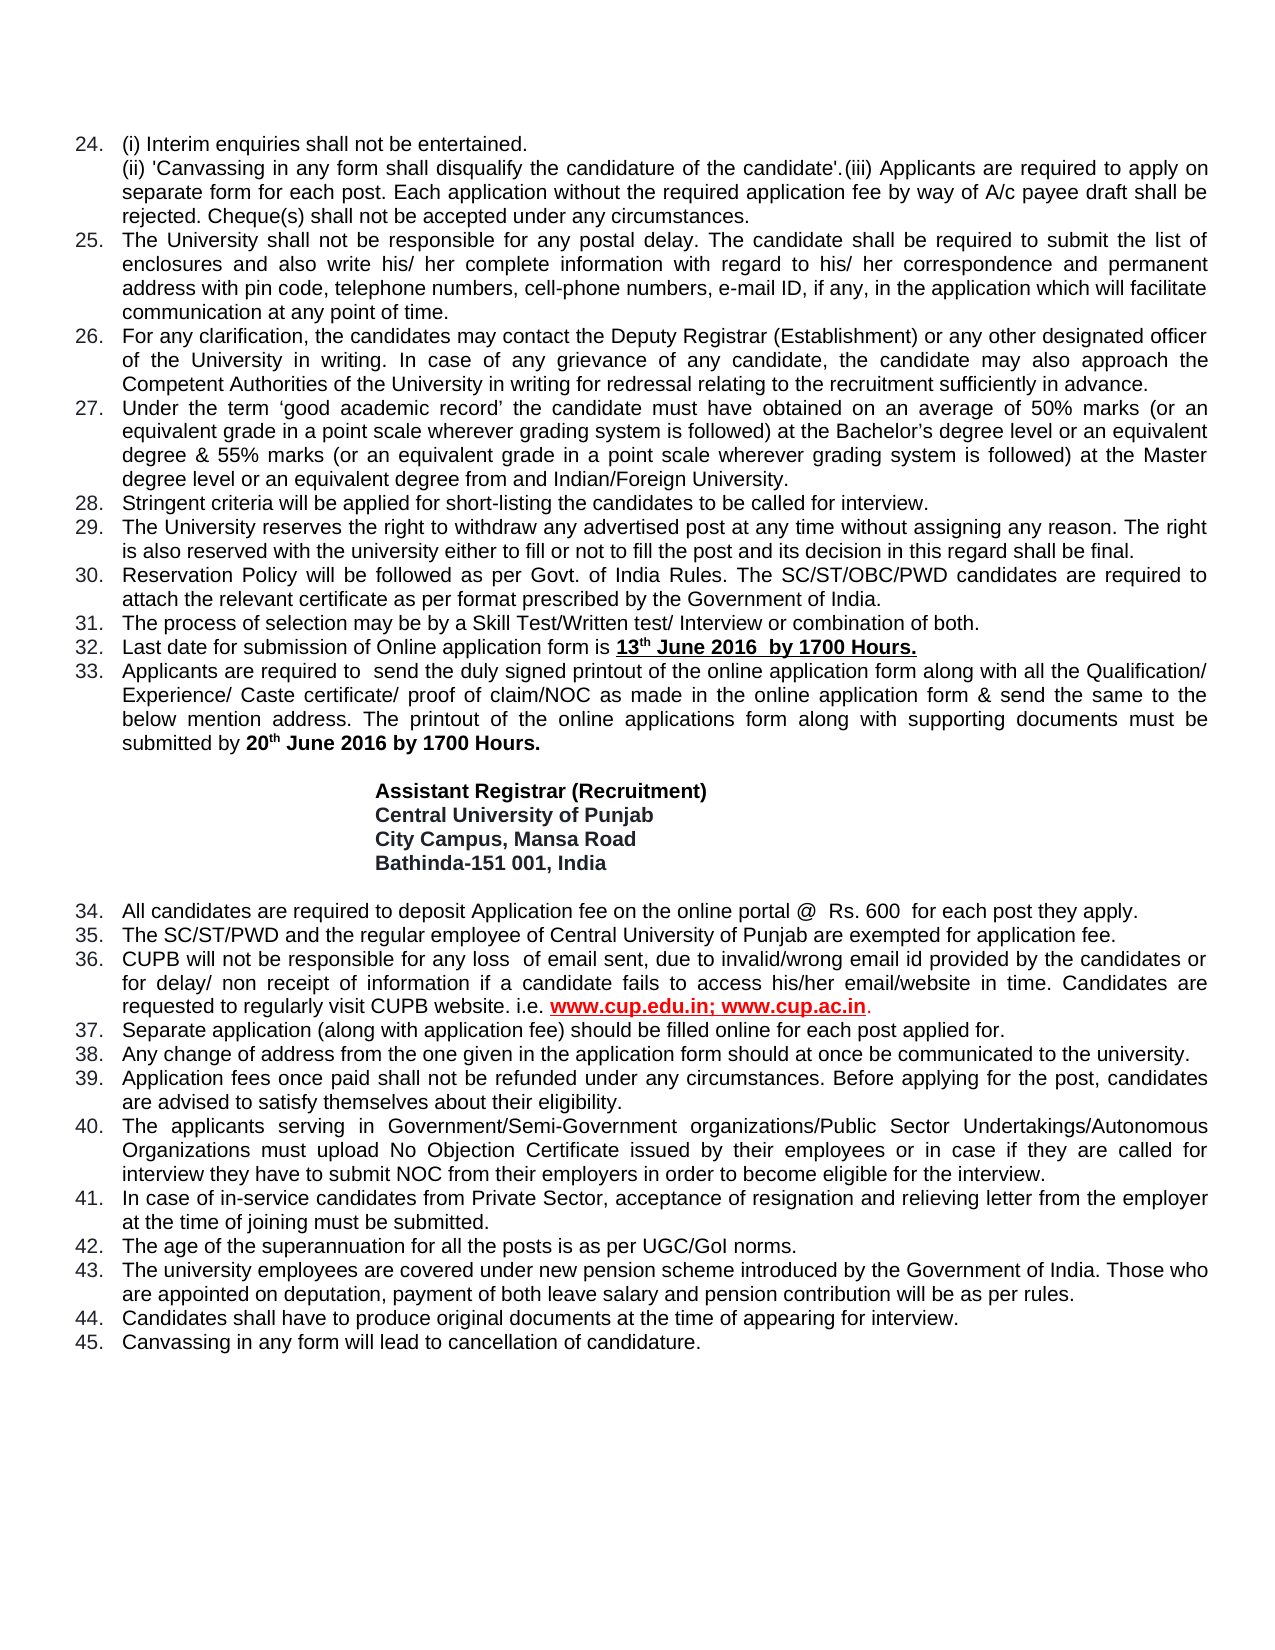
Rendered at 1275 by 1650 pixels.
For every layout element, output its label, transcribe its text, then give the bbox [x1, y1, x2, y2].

list Assistant Registrar (Recruitment) [375, 779, 1209, 803]
list Any change of address from the one given in the application form should at once be communicated to the university. [75, 1042, 1209, 1066]
list Under the term ‘good academic record’ the candidate must have obtained on an average of 50% marks (or an equivalent grade in a point scale wherever grading system is followed) at the Bachelor’s degree level or an equivalent degree & 55% marks (or an equivalent grade in a point scale wherever grading system is followed) at the Master degree level or an equivalent degree from and Indian/Foreign University. [75, 395, 1209, 491]
list The applicants serving in Government/Semi-Government organizations/Public Sector Undertakings/Autonomous Organizations must upload No Objection Certificate issued by their employees or in case if they are called for interview they have to submit NOC from their employers in order to become eligible for the interview. [75, 1114, 1209, 1186]
list The University reserves the right to withdraw any advertised post at any time without assigning any reason. The right is also reserved with the university either to fill or not to fill the post and its decision in this regard shall be final. [75, 515, 1209, 563]
list The age of the superannuation for all the posts is as per UGC/GoI norms. [75, 1234, 1209, 1258]
list (i) Interim enquiries shall not be entertained. [75, 132, 1209, 156]
list Stringent criteria will be applied for short-listing the candidates to be called for interview. [75, 491, 1209, 515]
list Application fees once paid shall not be refunded under any circumstances. Before applying for the post, candidates are advised to satisfy themselves about their eligibility. [75, 1066, 1209, 1114]
list The University shall not be responsible for any postal delay. The candidate shall be required to submit the list of enclosures and also write his/ her complete information with regard to his/ her correspondence and permanent address with pin code, telephone numbers, cell-phone numbers, e-mail ID, if any, in the application which will facilitate communication at any point of time. [75, 228, 1209, 323]
list All candidates are required to deposit Application fee on the online portal @ Rs. 600 for each post they apply. [75, 898, 1209, 922]
list Central University of Punjab [375, 803, 1211, 827]
list Applicants are required to send the duly signed printout of the online application form along with all the Qualification/ Experience/ Caste certificate/ proof of claim/NOC as made in the online application form & send the same to the below mention address. The printout of the online applications form along with supporting documents must be submitted by 20th June 2016 by 1700 Hours. [75, 659, 1209, 755]
list Candidates shall have to produce original documents at the time of appearing for interview. [75, 1306, 1209, 1330]
text (ii) 'Canvassing in any form shall disqualify the candidature of the candidate'.(iii) Applicants are required to apply on separate form for each post. Each application without the required application fee by way of A/c payee draft shall be rejected. Cheque(s) shall not be accepted under any circumstances. [122, 156, 1209, 228]
list Separate application (along with application fee) should be filled online for each post applied for. [75, 1018, 1209, 1042]
list The process of selection may be by a Skill Test/Written test/ Interview or combination of both. [75, 611, 1209, 635]
list In case of in-service candidates from Private Sector, acceptance of resignation and relieving letter from the employer at the time of joining must be submitted. [75, 1186, 1209, 1234]
list City Campus, Mansa Road [375, 827, 1211, 851]
list Canvassing in any form will lead to cancellation of candidature. [75, 1330, 1209, 1354]
list Bathinda-151 001, India [375, 851, 1211, 874]
list Reservation Policy will be followed as per Govt. of India Rules. The SC/ST/OBC/PWD candidates are required to attach the relevant certificate as per format prescribed by the Government of India. [75, 563, 1209, 611]
list The university employees are covered under new pension scheme introduced by the Government of India. Those who are appointed on deputation, payment of both leave salary and pension contribution will be as per rules. [75, 1258, 1209, 1306]
list The SC/ST/PWD and the regular employee of Central University of Punjab are exempted for application fee. [75, 922, 1209, 946]
list Last date for submission of Online application form is 13th June 2016 by 1700 Hours. [75, 635, 1209, 659]
list CUPB will not be responsible for any loss of email sent, due to invalid/wrong email id provided by the candidates or for delay/ non receipt of information if a candidate fails to access his/her email/website in time. Candidates are requested to regularly visit CUPB website. i.e. www.cup.edu.in; www.cup.ac.in. [75, 946, 1209, 1018]
list For any clarification, the candidates may contact the Deputy Registrar (Establishment) or any other designated officer of the University in writing. In case of any grievance of any candidate, the candidate may also approach the Competent Authorities of the University in writing for redressal relating to the recruitment sufficiently in advance. [75, 323, 1209, 395]
